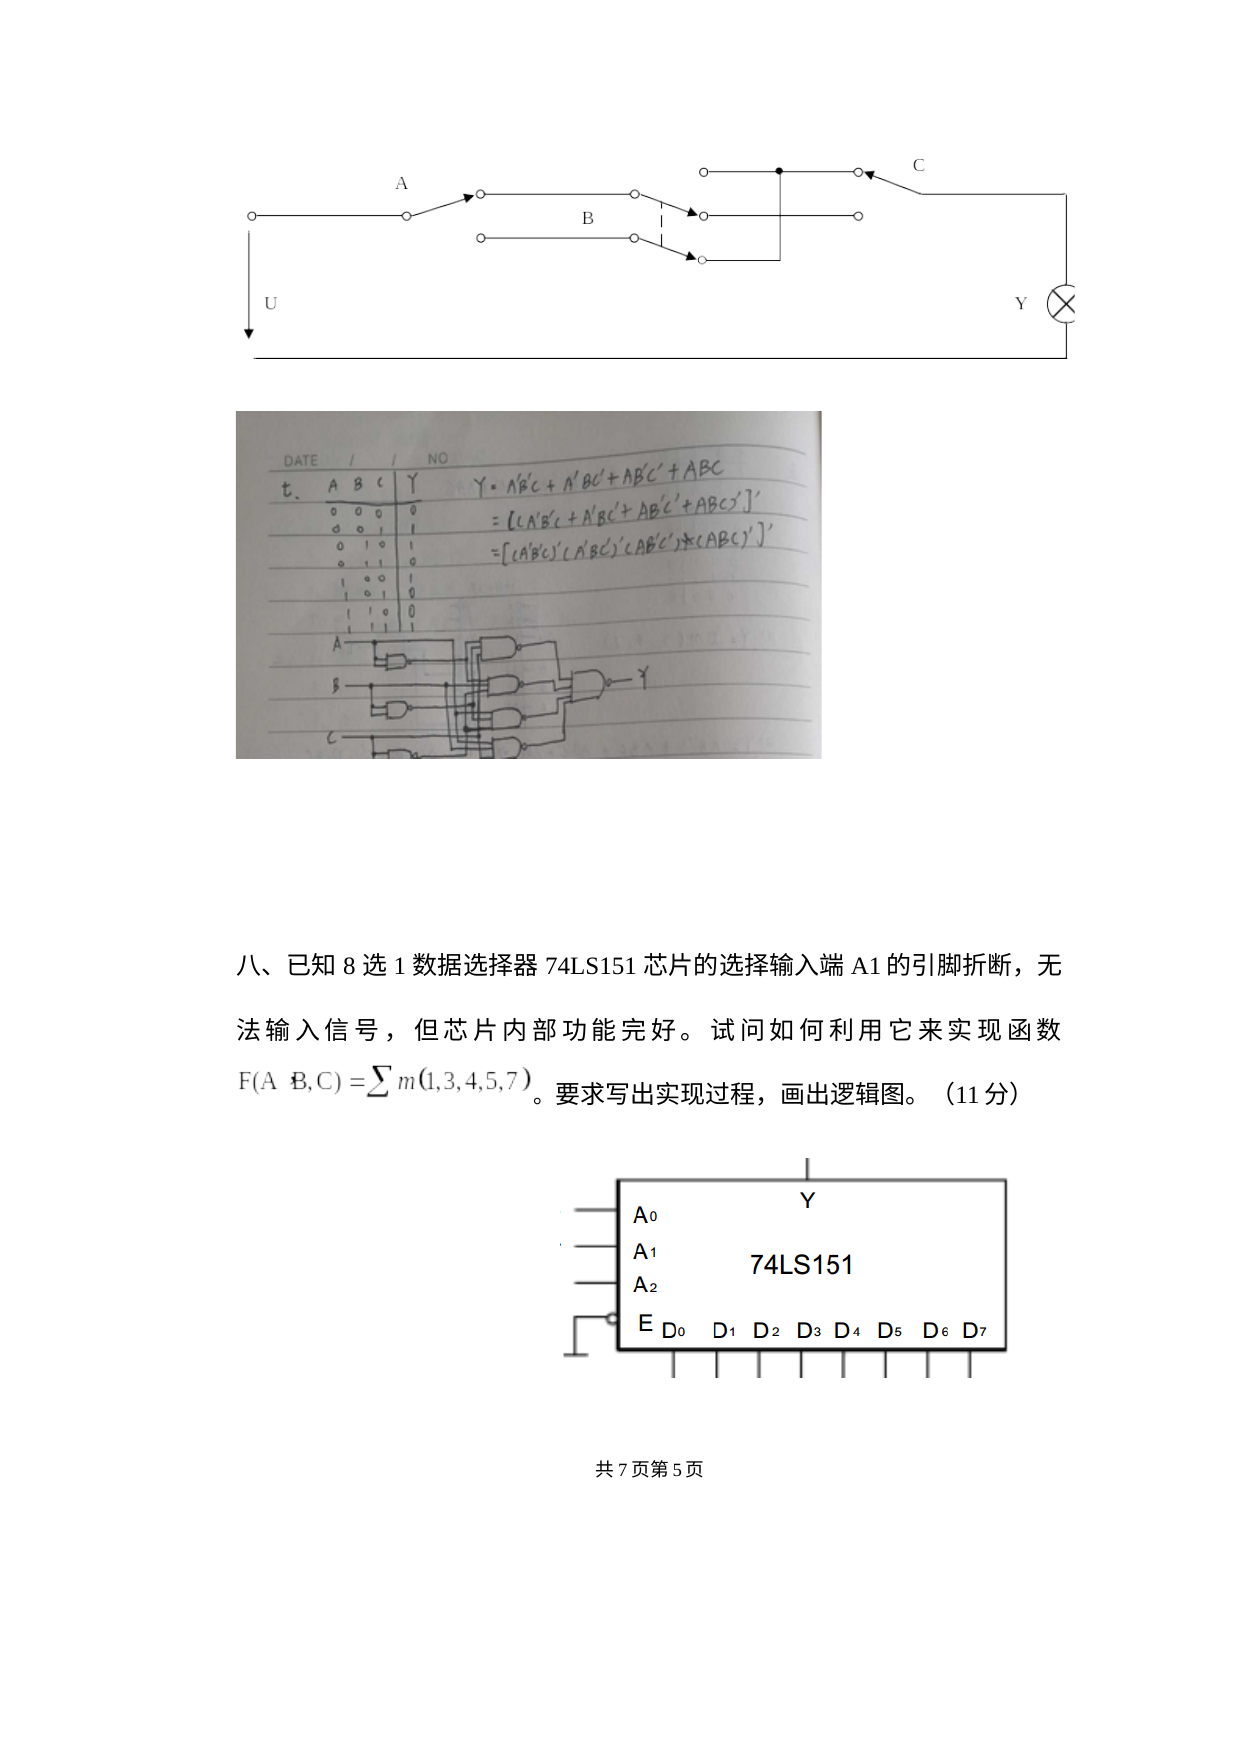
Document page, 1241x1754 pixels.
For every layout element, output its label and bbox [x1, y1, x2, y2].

picture [235, 411, 822, 759]
picture [560, 1158, 1064, 1378]
table_header [225, 151, 1075, 1451]
